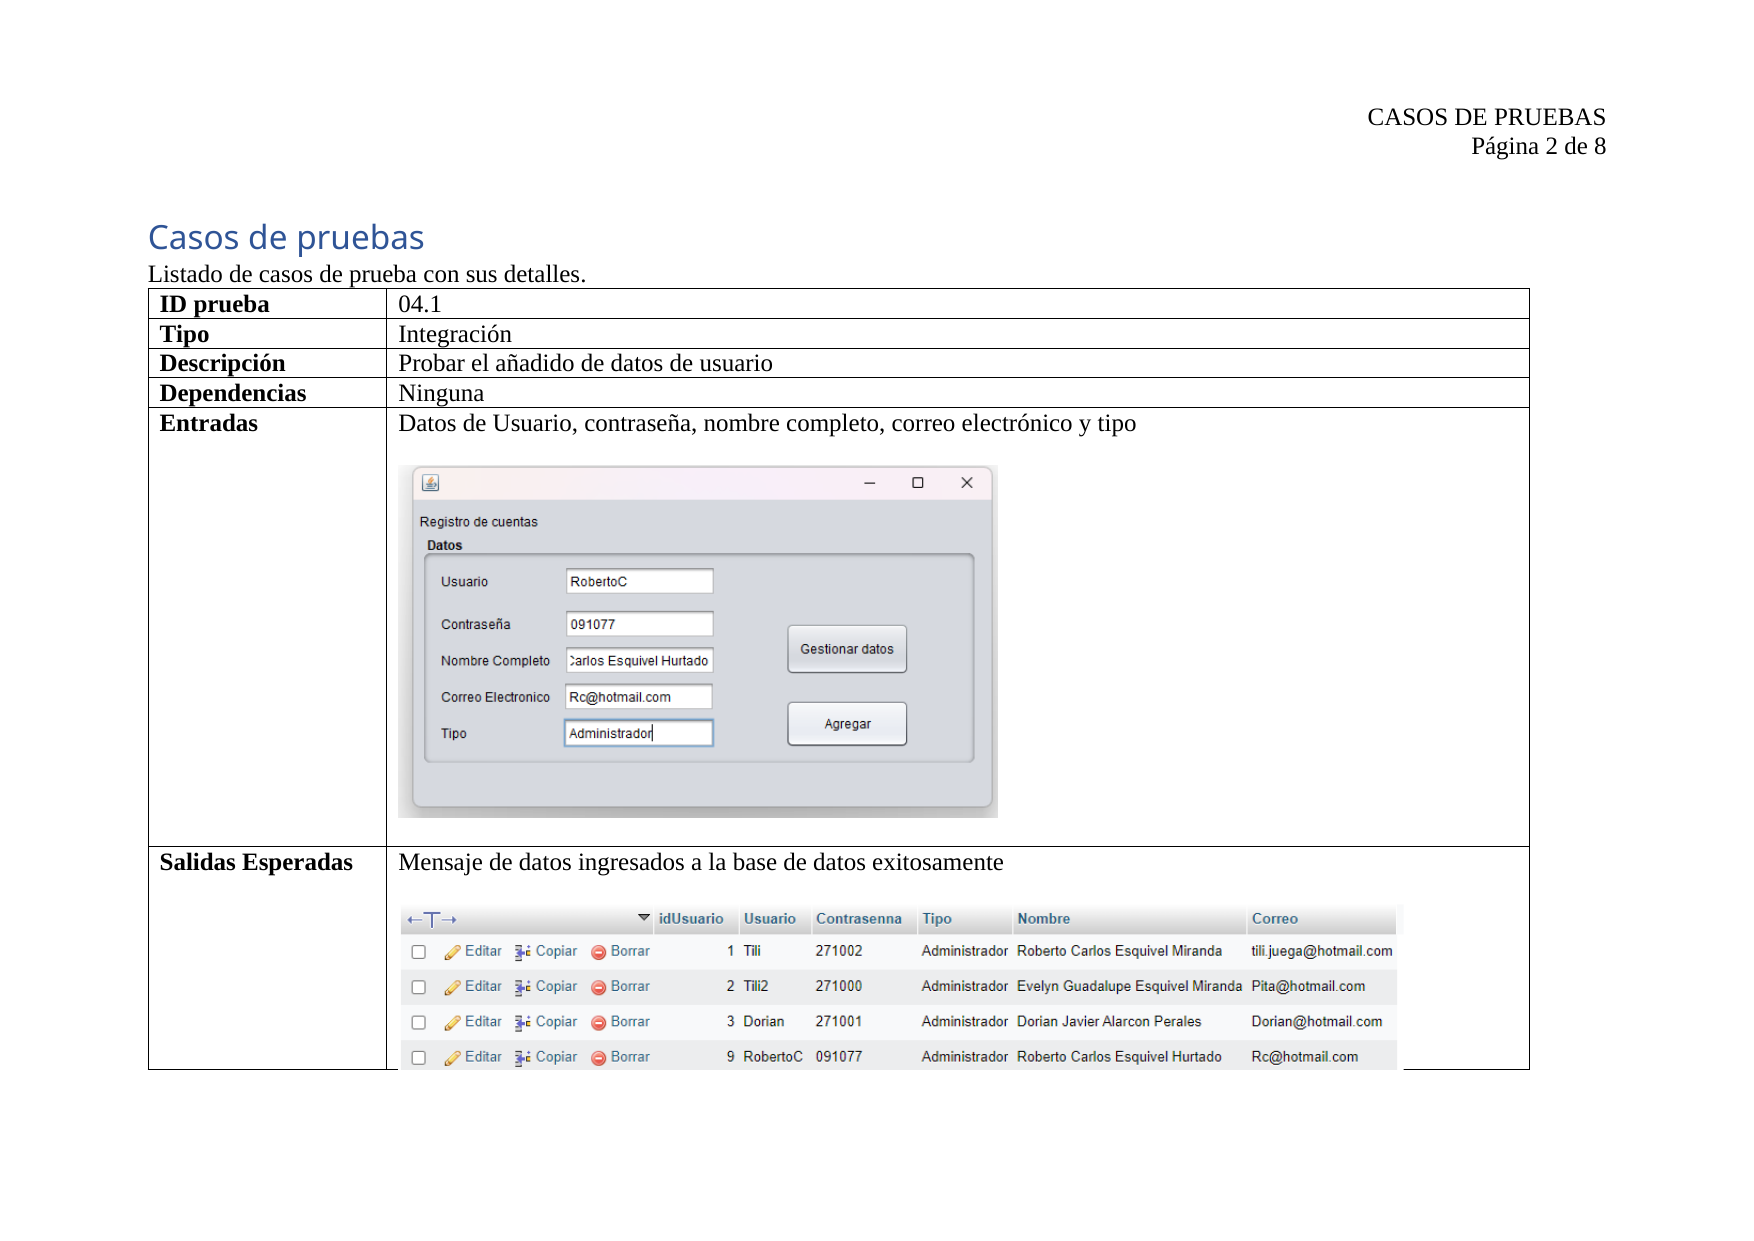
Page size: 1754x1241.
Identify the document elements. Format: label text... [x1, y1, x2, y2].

text Listado de casos de prueba con sus detalles. [148, 259, 1606, 288]
table_cell Dependencias [149, 378, 386, 407]
table_cell Tipo [149, 319, 386, 347]
table_header ID prueba [149, 289, 386, 318]
table_cell Salidas Esperadas [149, 847, 386, 1069]
table_cell Probar el añadido de datos de usuario [387, 349, 1529, 377]
table_cell Descripción [149, 349, 386, 377]
table_cell Ninguna [387, 378, 1529, 407]
subtitle Casos de pruebas [148, 214, 1606, 259]
picture [398, 904, 1404, 1070]
table_cell Mensaje de datos ingresados a la base de datos exitosamente [387, 847, 1529, 1069]
picture [398, 465, 998, 818]
table_cell Entradas [149, 408, 386, 846]
table_cell Integración [387, 319, 1529, 347]
table_cell Datos de Usuario, contraseña, nombre completo, correo electrónico y tipo [387, 408, 1529, 846]
table_header 04.1 [387, 289, 1529, 318]
